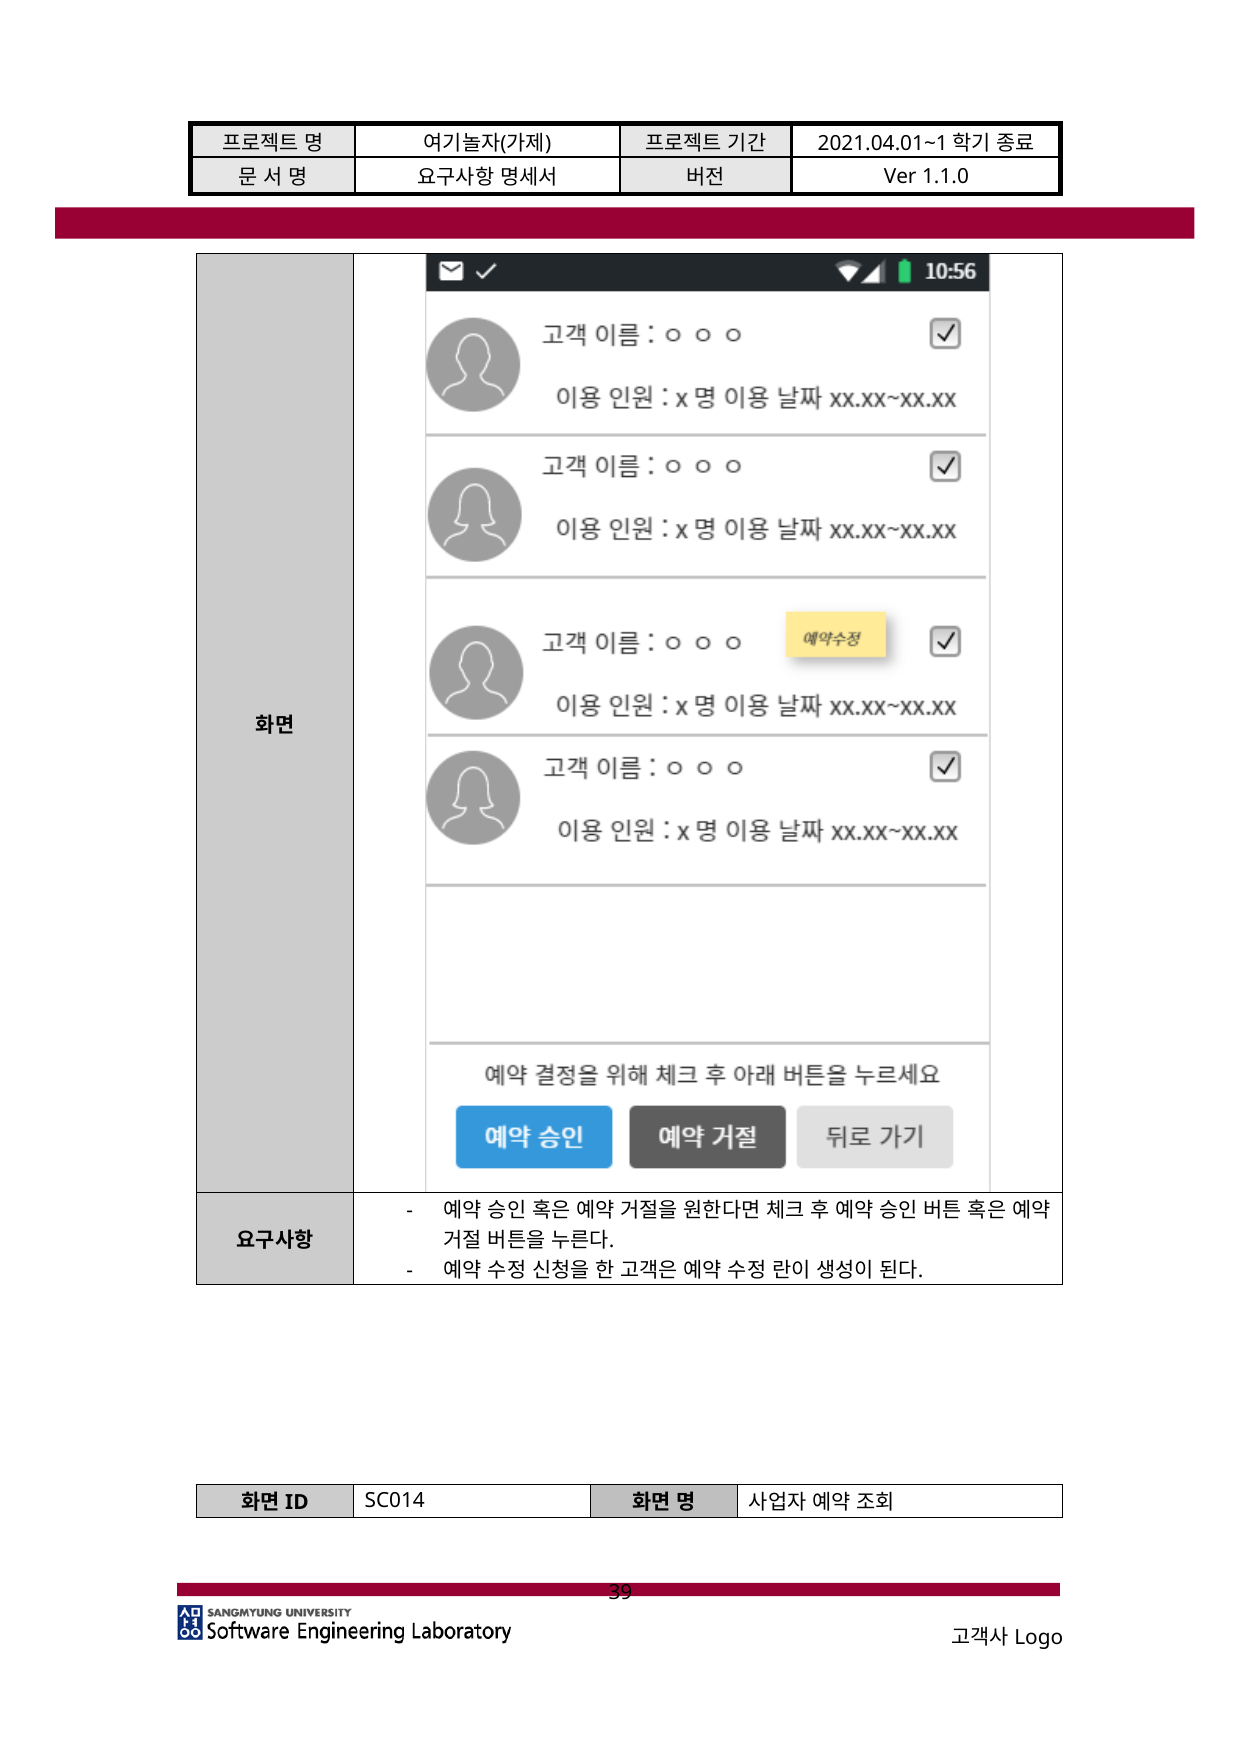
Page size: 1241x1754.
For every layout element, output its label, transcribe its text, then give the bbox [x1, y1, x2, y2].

table_cell 예약 승인 혹은 예약 거절을 원한다면 체크 후 예약 승인 버튼 혹은 예약 거절 버튼을 누른다. 예약 수정 신청을 한 고객은 예약 수정 란이 생성이 된다. [354, 1193, 1062, 1284]
table_cell [991, 254, 1062, 1192]
picture [425, 254, 991, 1192]
table_header 화면 명 [591, 1485, 737, 1517]
table_header 사업자 예약 조회 [738, 1485, 1062, 1517]
picture [177, 1605, 515, 1645]
table_cell 요구사항 [197, 1193, 353, 1284]
table_cell 화면 [197, 254, 353, 1192]
table_header SC014 [354, 1485, 590, 1517]
table_header 화면 ID [197, 1485, 353, 1517]
table_cell [354, 254, 425, 1192]
